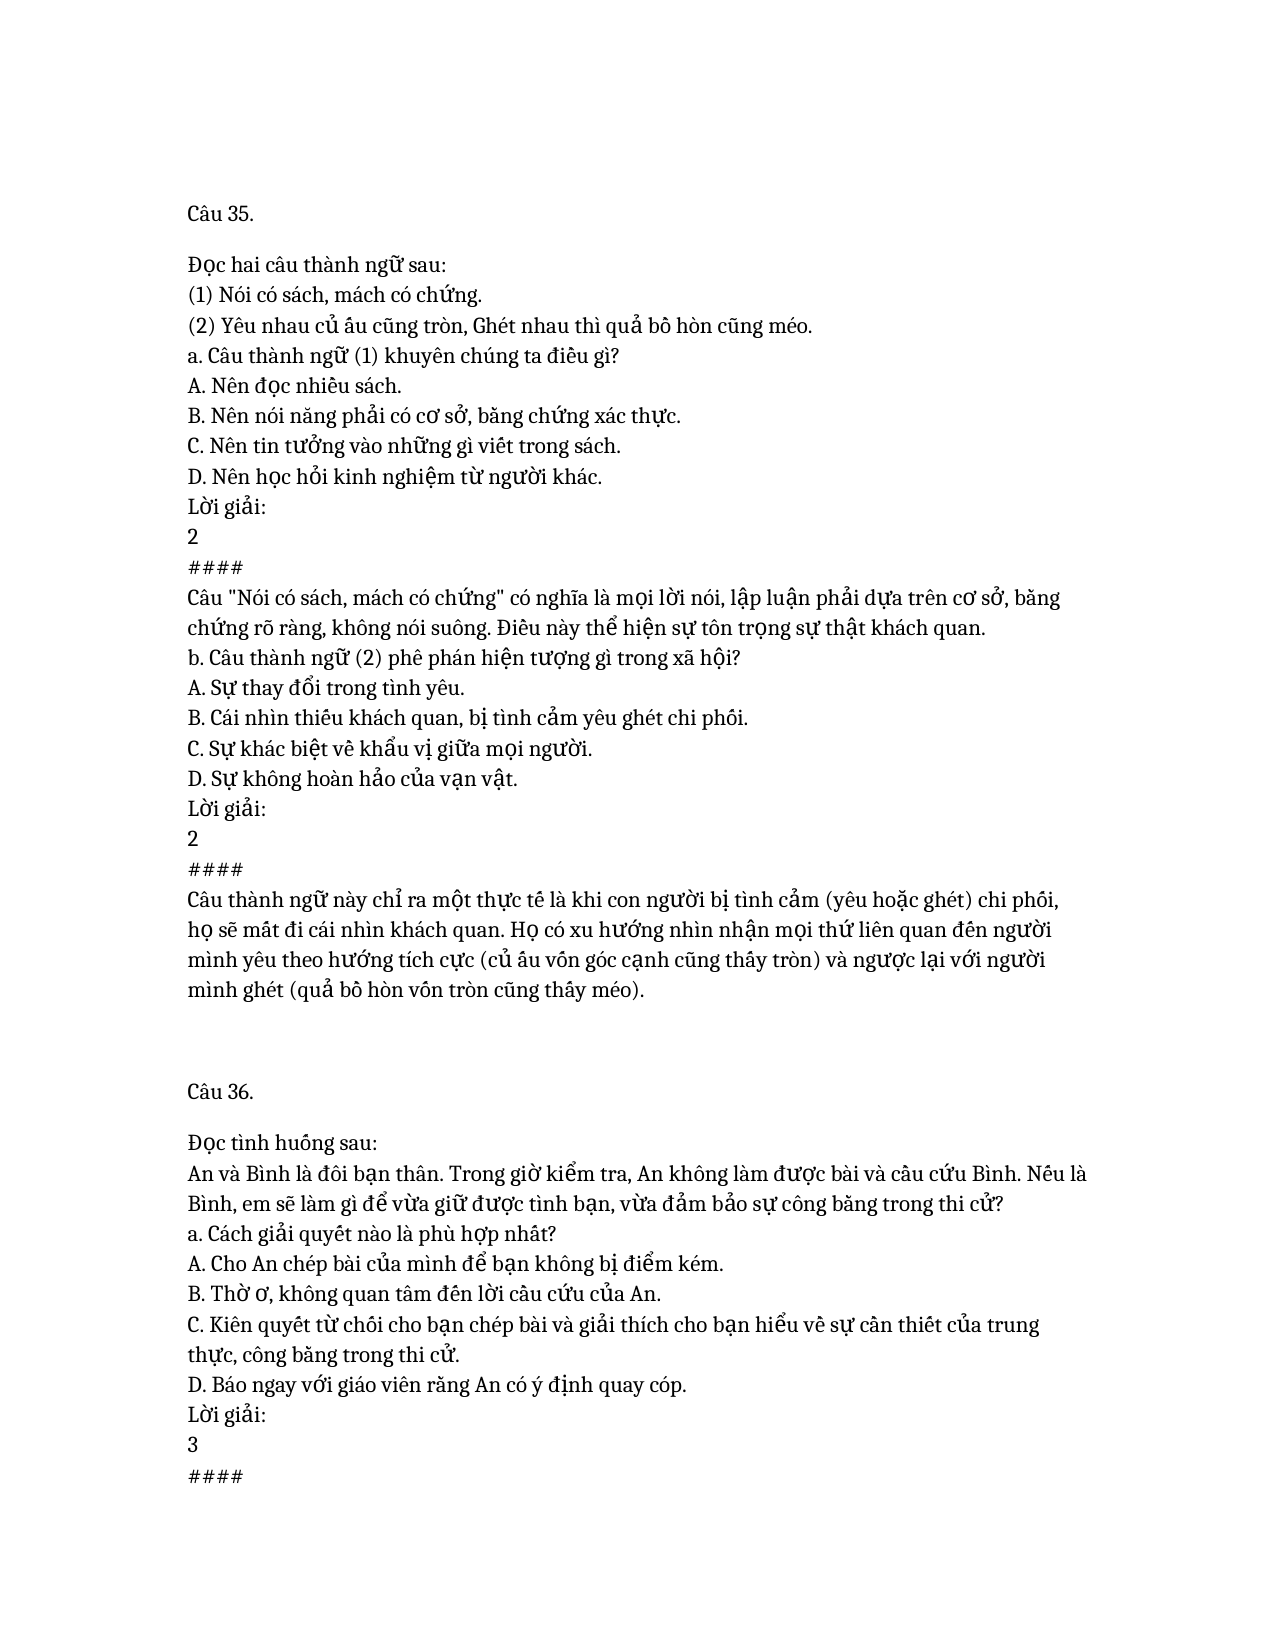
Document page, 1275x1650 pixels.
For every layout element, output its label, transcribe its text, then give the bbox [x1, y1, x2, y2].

text Câu 36. [187, 1079, 1087, 1106]
text Đọc hai câu thành ngữ sau: (1) Nói có sách, mách có chứng. (2) Yêu nhau củ ấu cũng tròn, Ghét nhau thì quả bồ hòn cũng méo. a. Câu thành ngữ (1) khuyên chúng ta điều gì? A. Nên đọc nhiều sách. B. Nên nói năng phải có cơ sở, bằng chứng xác thực. C. Nên tin tưởng vào những gì viết trong sách. D. Nên học hỏi kinh nghiệm từ người khác. Lời giải: 2 #### Câu "Nói có sách, mách có chứng" có nghĩa là mọi lời nói, lập luận phải dựa trên cơ sở, bằng chứng rõ ràng, không nói suông. Điều này thể hiện sự tôn trọng sự thật khách quan. b. Câu thành ngữ (2) phê phán hiện tượng gì trong xã hội? A. Sự thay đổi trong tình yêu. B. Cái nhìn thiếu khách quan, bị tình cảm yêu ghét chi phối. C. Sự khác biệt về khẩu vị giữa mọi người. D. Sự không hoàn hảo của vạn vật. Lời giải: 2 #### Câu thành ngữ này chỉ ra một thực tế là khi con người bị tình cảm (yêu hoặc ghét) chi phối, họ sẽ mất đi cái nhìn khách quan. Họ có xu hướng nhìn nhận mọi thứ liên quan đến người mình yêu theo hướng tích cực (củ ấu vốn góc cạnh cũng thấy tròn) và ngược lại với người mình ghét (quả bồ hòn vốn tròn cũng thấy méo). [187, 252, 1087, 1003]
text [187, 1130, 1087, 1489]
text Câu 35. [187, 201, 1087, 227]
